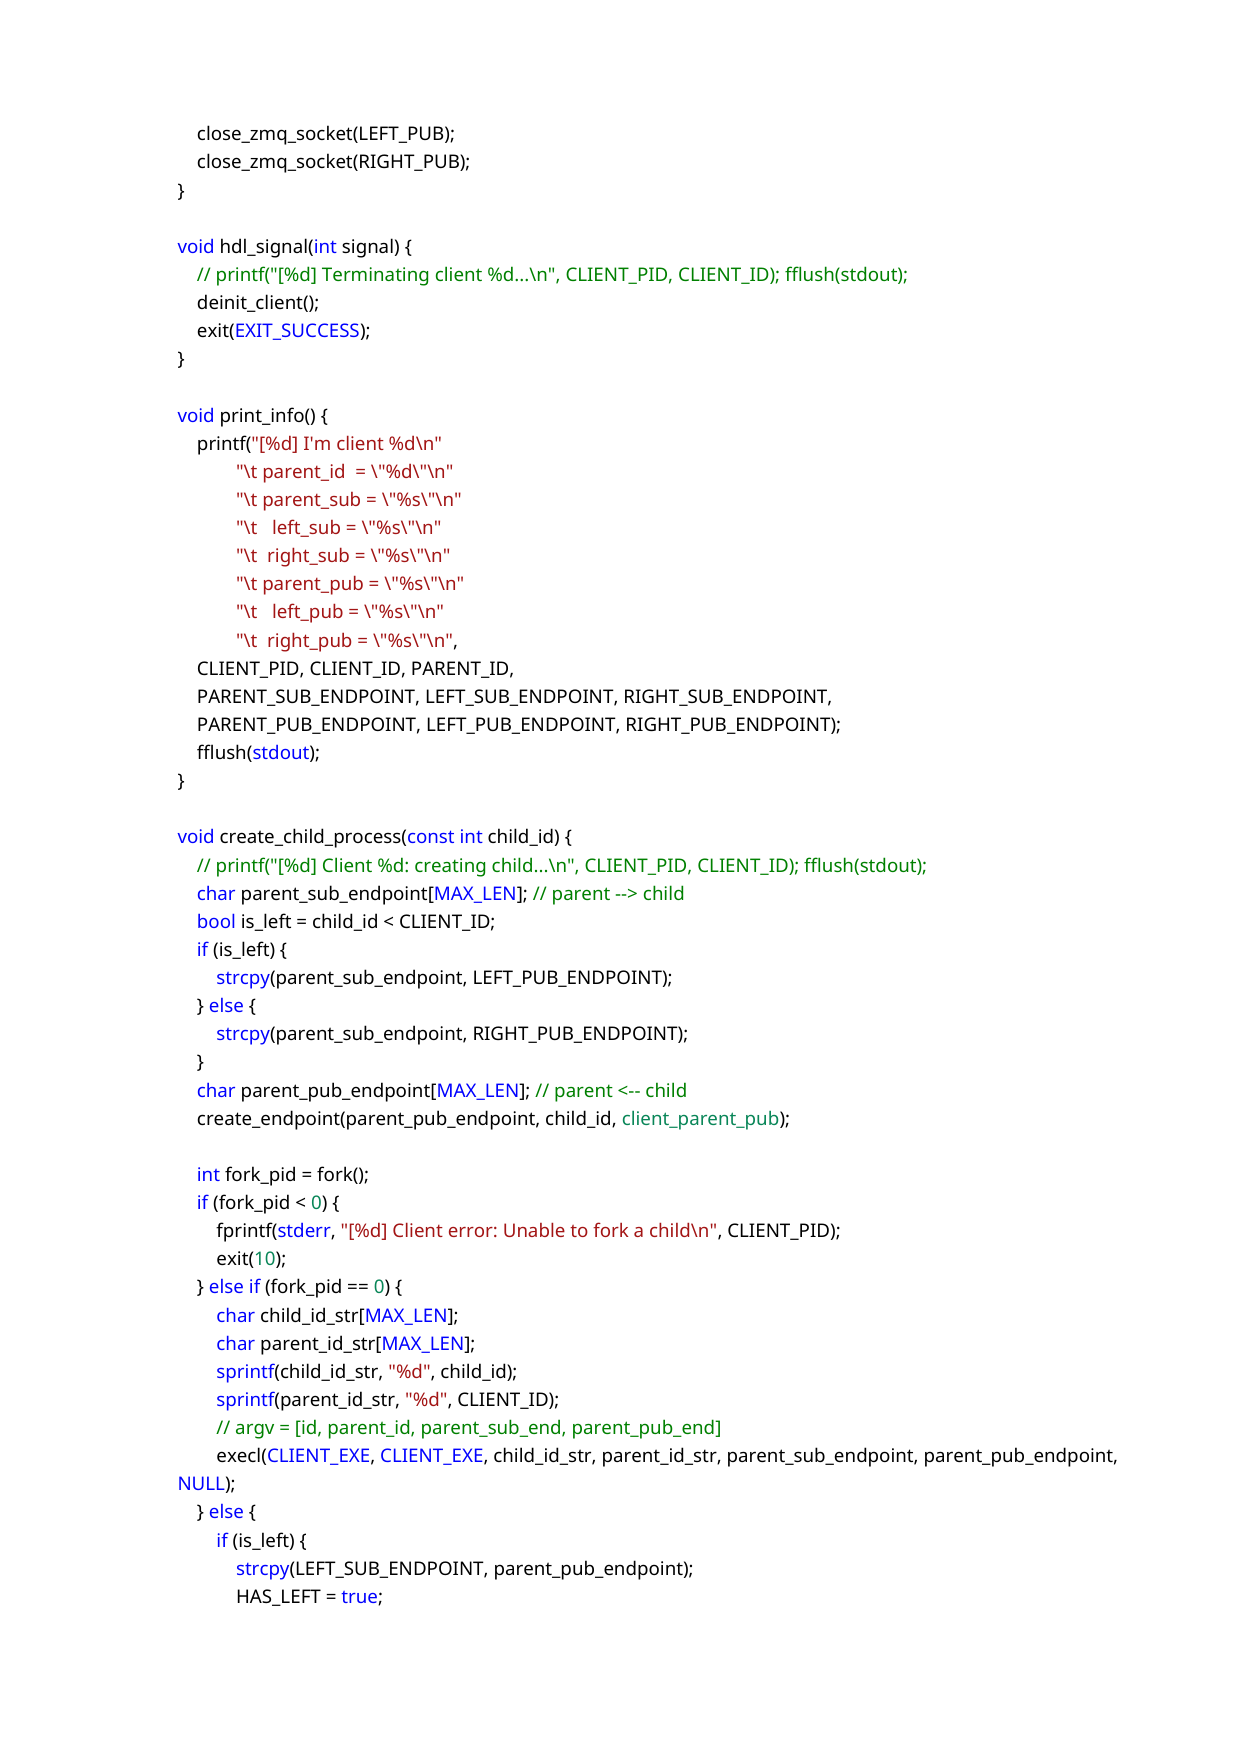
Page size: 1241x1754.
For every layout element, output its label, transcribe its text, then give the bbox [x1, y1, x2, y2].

text create_endpoint(parent_pub_endpoint, child_id, client_parent_pub); [177, 1102, 1152, 1131]
text close_zmq_socket(LEFT_PUB); [177, 118, 1152, 146]
text void hdl_signal(int signal) { [177, 231, 1152, 259]
text execl(CLIENT_EXE, CLIENT_EXE, child_id_str, parent_id_str, parent_sub_endpoint, parent_pub_endpoint, NULL); [177, 1440, 1152, 1496]
text exit(EXIT_SUCCESS); [177, 315, 1152, 343]
text bool is_left = child_id < CLIENT_ID; [177, 906, 1152, 934]
text } [177, 174, 1152, 202]
text char parent_sub_endpoint[MAX_LEN]; // parent --> child [177, 877, 1152, 906]
text int fork_pid = fork(); [177, 1159, 1152, 1187]
text strcpy(parent_sub_endpoint, LEFT_PUB_ENDPOINT); [177, 962, 1152, 990]
text "\t parent_sub = \"%s\"\n" [177, 484, 1152, 512]
text void print_info() { [177, 399, 1152, 427]
text "\t left_pub = \"%s\"\n" [177, 596, 1152, 624]
text strcpy(parent_sub_endpoint, RIGHT_PUB_ENDPOINT); [177, 1018, 1152, 1046]
text close_zmq_socket(RIGHT_PUB); [177, 146, 1152, 174]
text PARENT_PUB_ENDPOINT, LEFT_PUB_ENDPOINT, RIGHT_PUB_ENDPOINT); [177, 709, 1152, 737]
text void create_child_process(const int child_id) { [177, 821, 1152, 849]
text sprintf(child_id_str, "%d", child_id); [177, 1356, 1152, 1384]
text } else { [177, 990, 1152, 1018]
text printf("[%d] I'm client %d\n" [177, 427, 1152, 456]
text // printf("[%d] Client %d: creating child...\n", CLIENT_PID, CLIENT_ID); fflush(stdout); [177, 849, 1152, 877]
text "\t parent_pub = \"%s\"\n" [177, 568, 1152, 596]
text exit(10); [177, 1243, 1152, 1271]
text "\t right_pub = \"%s\"\n", [177, 624, 1152, 652]
text fflush(stdout); [177, 737, 1152, 765]
text HAS_LEFT = true; [177, 1581, 1152, 1609]
text } else { [177, 1496, 1152, 1524]
text } [177, 765, 1152, 793]
text } [177, 343, 1152, 371]
text char parent_id_str[MAX_LEN]; [177, 1327, 1152, 1356]
text char parent_pub_endpoint[MAX_LEN]; // parent <-- child [177, 1074, 1152, 1102]
text deinit_client(); [177, 287, 1152, 315]
text if (fork_pid < 0) { [177, 1187, 1152, 1215]
text "\t parent_id = \"%d\"\n" [177, 456, 1152, 484]
text } else if (fork_pid == 0) { [177, 1271, 1152, 1299]
text PARENT_SUB_ENDPOINT, LEFT_SUB_ENDPOINT, RIGHT_SUB_ENDPOINT, [177, 681, 1152, 709]
text char child_id_str[MAX_LEN]; [177, 1299, 1152, 1327]
text sprintf(parent_id_str, "%d", CLIENT_ID); [177, 1384, 1152, 1412]
text // printf("[%d] Terminating client %d...\n", CLIENT_PID, CLIENT_ID); fflush(stdout); [177, 259, 1152, 287]
text if (is_left) { [177, 1524, 1152, 1552]
text CLIENT_PID, CLIENT_ID, PARENT_ID, [177, 652, 1152, 681]
text } [177, 1046, 1152, 1074]
text // argv = [id, parent_id, parent_sub_end, parent_pub_end] [177, 1412, 1152, 1440]
text if (is_left) { [177, 934, 1152, 962]
text "\t right_sub = \"%s\"\n" [177, 540, 1152, 568]
text strcpy(LEFT_SUB_ENDPOINT, parent_pub_endpoint); [177, 1552, 1152, 1581]
text "\t left_sub = \"%s\"\n" [177, 512, 1152, 540]
text fprintf(stderr, "[%d] Client error: Unable to fork a child\n", CLIENT_PID); [177, 1215, 1152, 1243]
